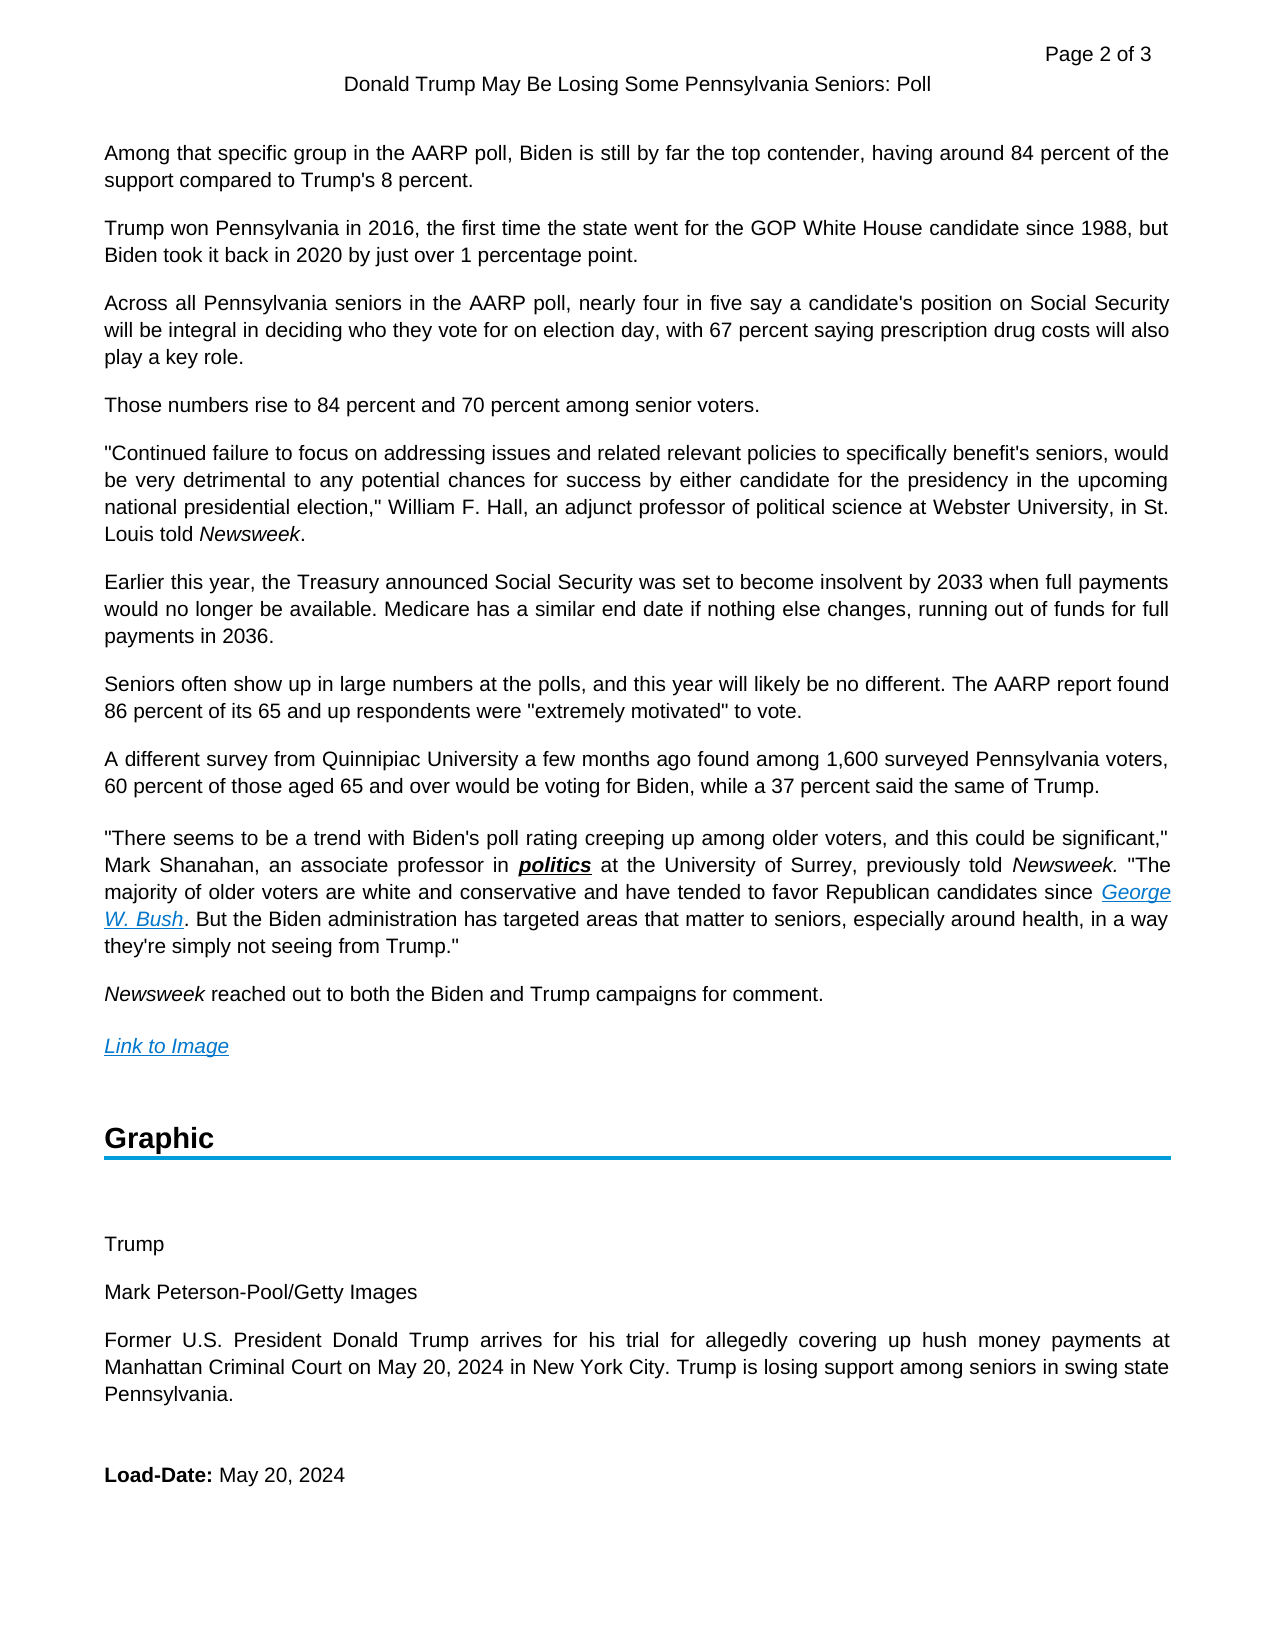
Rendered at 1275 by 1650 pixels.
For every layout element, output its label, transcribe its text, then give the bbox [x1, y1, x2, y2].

text Trump [104, 1229, 1171, 1256]
text Load-Date: May 20, 2024 [104, 1431, 1171, 1487]
text Those numbers rise to 84 percent and 70 percent among senior voters. [104, 389, 1171, 417]
text Among that specific group in the AARP poll, Biden is still by far the top contender, having around 84 percent of the support compared to Trump's 8 percent. [104, 137, 1171, 192]
text A different survey from Quinnipiac University a few months ago found among 1,600 surveyed Pennsylvania voters, 60 percent of those aged 65 and over would be voting for Biden, while a 37 percent said the same of Trump. [104, 744, 1171, 798]
text Mark Peterson-Pool/Getty Images [104, 1277, 1171, 1304]
text Earlier this year, the Treasury announced Social Security was set to become insolvent by 2033 when full payments would no longer be available. Medicare has a similar end date if nothing else changes, running out of funds for full payments in 2036. [104, 567, 1171, 648]
text Former U.S. President Donald Trump arrives for his trial for allegedly covering up hush money payments at Manhattan Criminal Court on May 20, 2024 in New York City. Trump is losing support among seniors in swing state Pennsylvania. [104, 1325, 1171, 1406]
text Across all Pennsylvania seniors in the AARP poll, nearly four in five say a candidate's position on Social Security will be integral in deciding who they vote for on election day, with 67 percent saying prescription drug costs will also play a key role. [104, 287, 1171, 369]
text Seniors often show up in large numbers at the polls, and this year will likely be no different. The AARP report found 86 percent of its 65 and up respondents were "extremely motivated" to vote. [104, 669, 1171, 723]
text "Continued failure to focus on addressing issues and related relevant policies to specifically benefit's seniors, would be very detrimental to any potential chances for success by either candidate for the presidency in the upcoming national presidential election," William F. Hall, an adjunct professor of political science at Webster University, in St. Louis told Newsweek. [104, 437, 1171, 546]
text Graphic [104, 1083, 1171, 1154]
text "There seems to be a trend with Biden's poll rating creeping up among older voters, and this could be significant," Mark Shanahan, an associate professor in politics at the University of Surrey, previously told Newsweek. "The majority of older voters are white and conservative and have tended to favor Republican candidates since George W. Bush. But the Biden administration has targeted areas that matter to seniors, especially around health, in a way they're simply not seeing from Trump." [104, 823, 1171, 958]
text Trump won Pennsylvania in 2016, the first time the state went for the GOP White House candidate since 1988, but Biden took it back in 2020 by just over 1 percentage point. [104, 212, 1171, 267]
text Newsweek reached out to both the Biden and Trump campaigns for comment. [104, 979, 1171, 1006]
text Link to Image [104, 1031, 1171, 1058]
